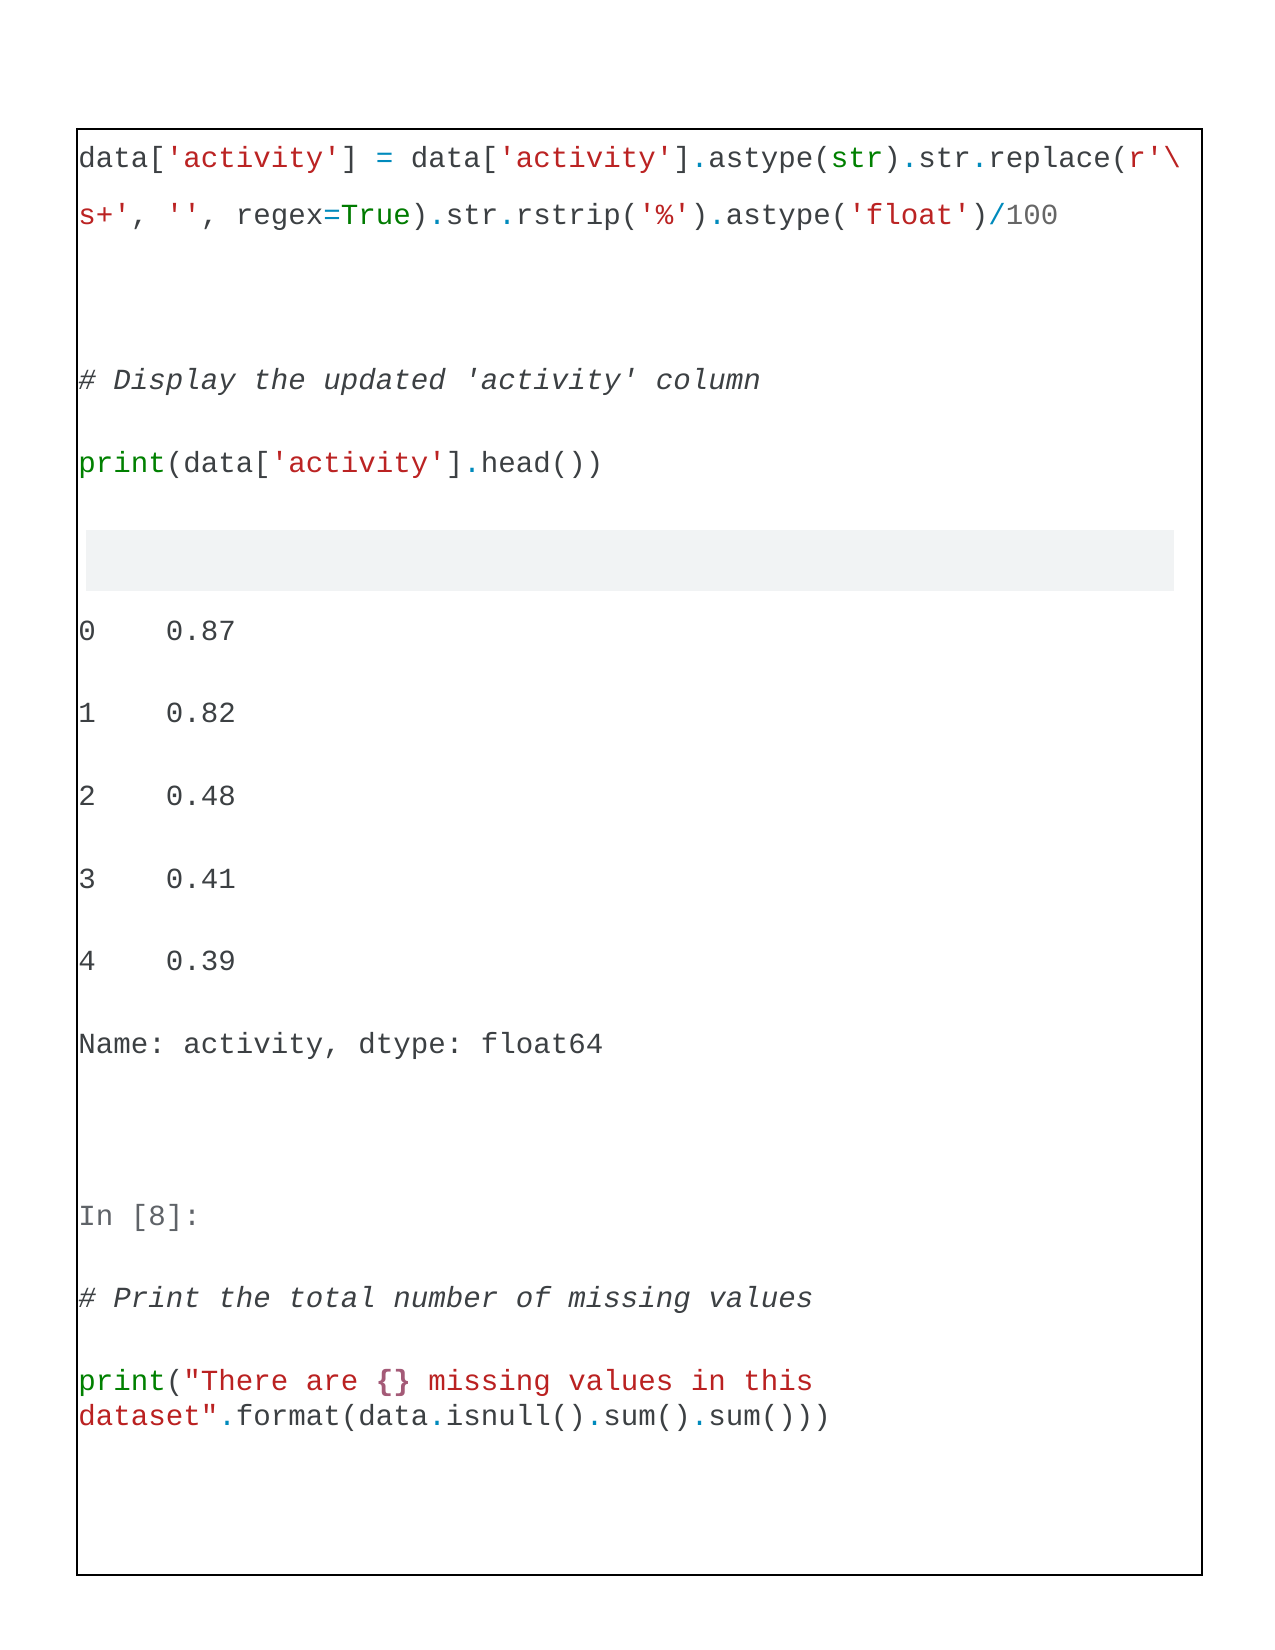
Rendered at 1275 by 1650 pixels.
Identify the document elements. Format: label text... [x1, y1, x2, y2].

table_cell data['activity'] = data['activity'].astype(str).str.replace(r'\s+', '', regex=True).str.rstrip('%').astype('float')/100 # Display the updated 'activity' column print(data['activity'].head()) 0.87 0.82 0.48 0.41 0.39 Name: activity, dtype: float64 In [8]: # Print the total number of missing values print("There are {} missing values in this dataset".format(data.isnull().sum().sum())) [78, 130, 1201, 1574]
